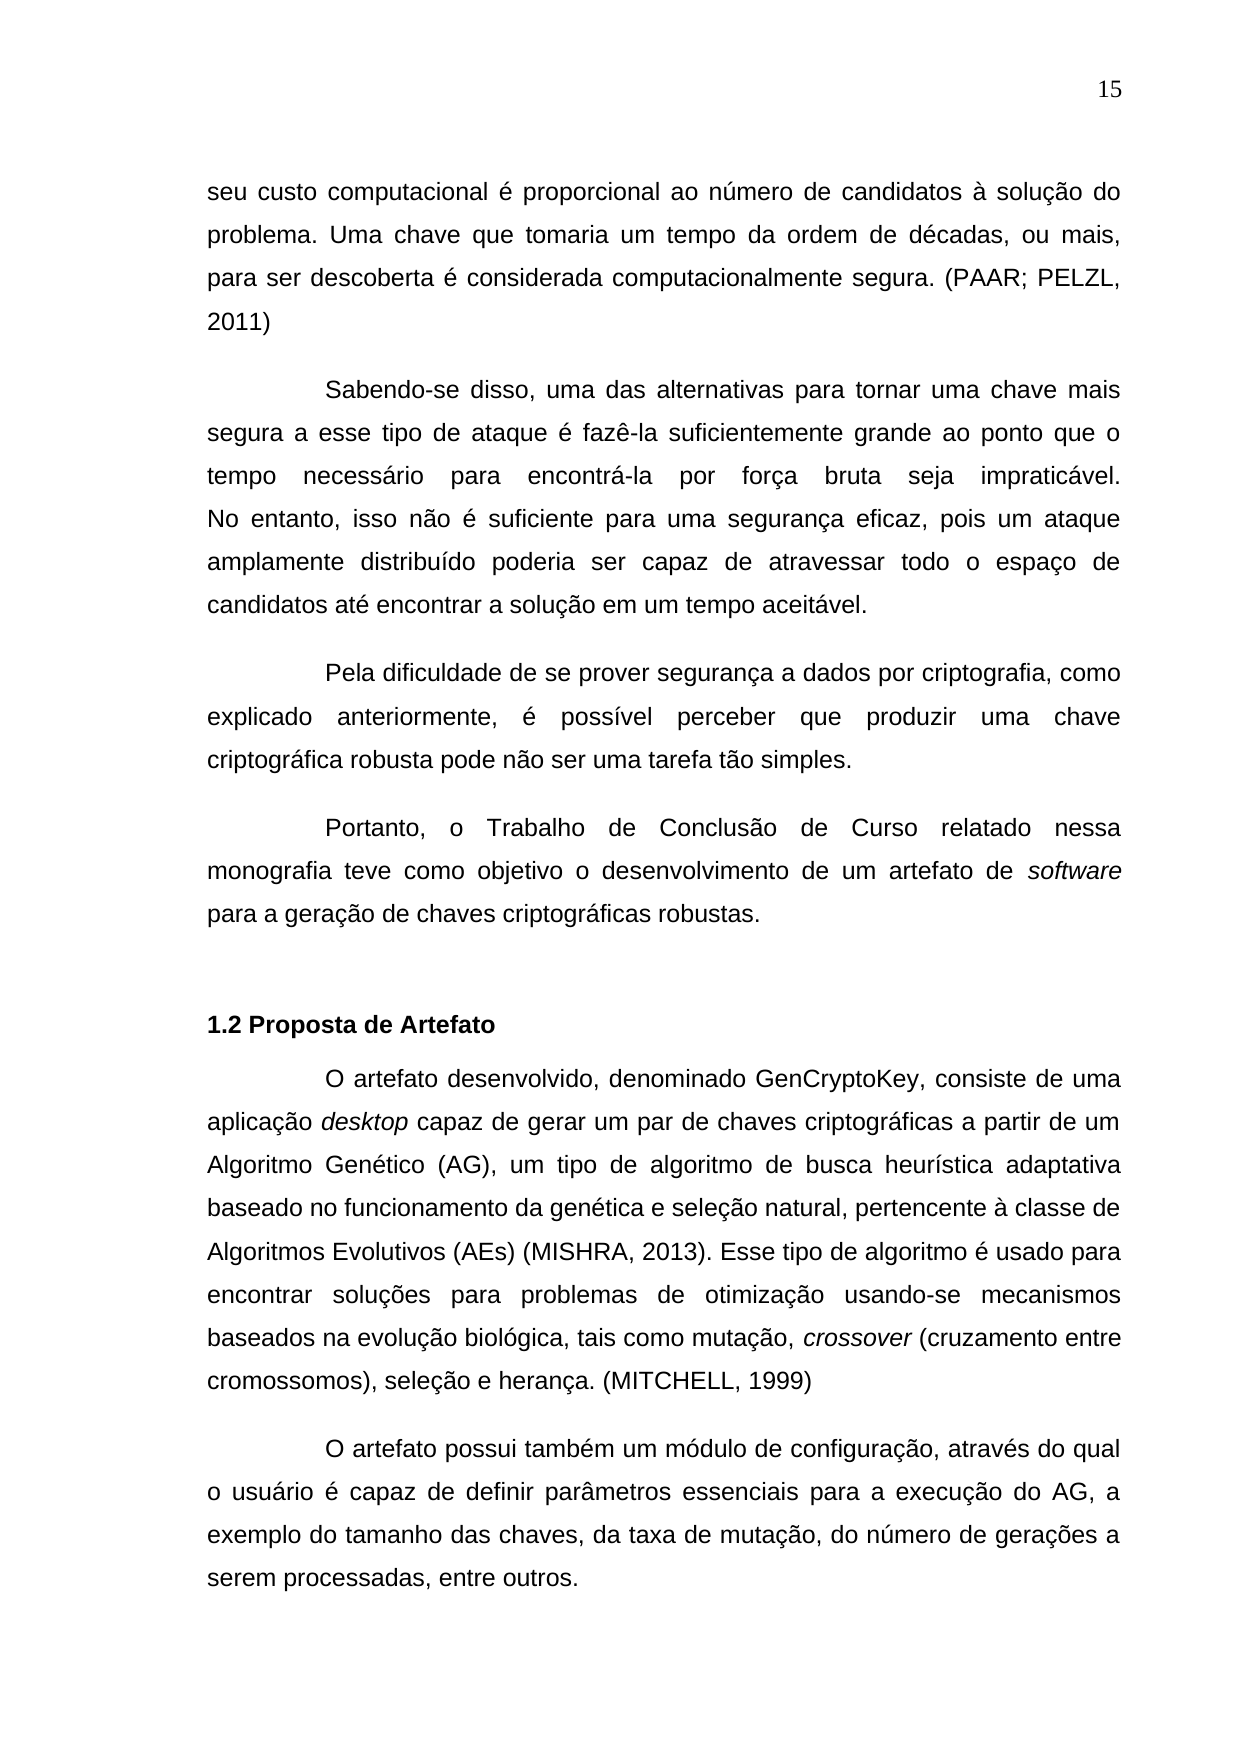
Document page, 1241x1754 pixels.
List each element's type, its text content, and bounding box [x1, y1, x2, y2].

text Pela dificuldade de se prover segurança a dados por criptografia, como explicado anteriormente, é possível perceber que produzir uma chave criptográfica robusta pode não ser uma tarefa tão simples. [207, 658, 1122, 773]
text Portanto, o Trabalho de Conclusão de Curso relatado nessa monografia teve como objetivo o desenvolvimento de um artefato de software para a geração de chaves criptográficas robustas. [207, 813, 1122, 928]
text Sabendo-se disso, uma das alternativas para tornar uma chave mais segura a esse tipo de ataque é fazê-la suficientemente grande ao ponto que o tempo necessário para encontrá-la por força bruta seja impraticável. No entanto, isso não é suficiente para uma segurança eficaz, pois um ataque amplamente distribuído poderia ser capaz de atravessar todo o espaço de candidatos até encontrar a solução em um tempo aceitável. [207, 375, 1122, 619]
text 1.2 Proposta de Artefato [207, 1010, 1122, 1039]
text O artefato desenvolvido, denominado GenCryptoKey, consiste de uma aplicação desktop capaz de gerar um par de chaves criptográficas a partir de um Algoritmo Genético (AG), um tipo de algoritmo de busca heurística adaptativa baseado no funcionamento da genética e seleção natural, pertencente à classe de Algoritmos Evolutivos (AEs) (MISHRA, 2013). Esse tipo de algoritmo é usado para encontrar soluções para problemas de otimização usando-se mecanismos baseados na evolução biológica, tais como mutação, crossover (cruzamento entre cromossomos), seleção e herança. (MITCHELL, 1999) [207, 1064, 1122, 1395]
text O artefato possui também um módulo de configuração, através do qual o usuário é capaz de definir parâmetros essenciais para a execução do AG, a exemplo do tamanho das chaves, da taxa de mutação, do número de gerações a serem processadas, entre outros. [207, 1434, 1122, 1592]
